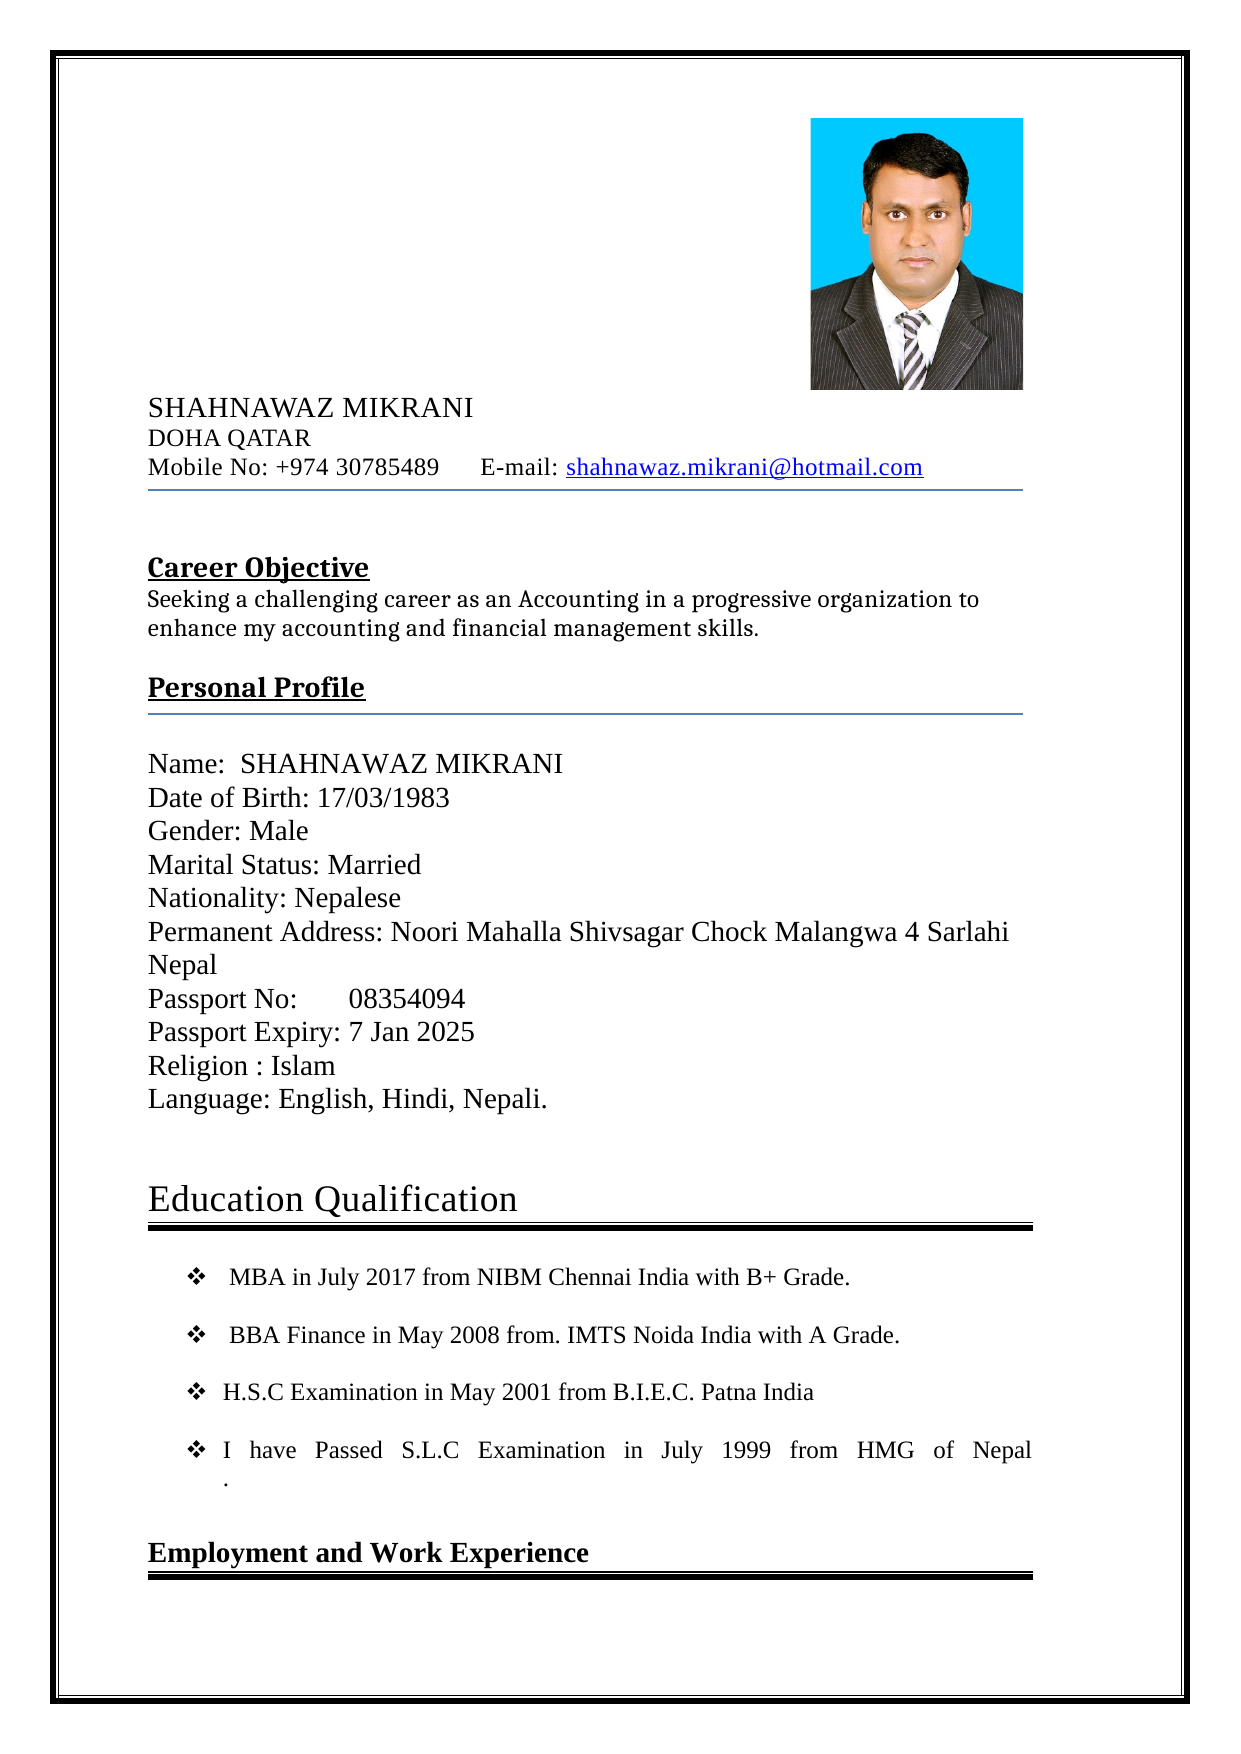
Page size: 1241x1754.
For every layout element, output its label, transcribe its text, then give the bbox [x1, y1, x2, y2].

list MBA in July 2017 from NIBM Chennai India with B+ Grade. [185, 1262, 1033, 1291]
text Permanent Address: Noori Mahalla Shivsagar Chock Malangwa 4 Sarlahi Nepal [148, 914, 1033, 981]
text Passport Expiry: 7 Jan 2025 [148, 1014, 1033, 1048]
text Nationality: Nepalese [148, 880, 1033, 914]
text Name: SHAHNAWAZ MIKRANI [148, 746, 1033, 780]
list I have Passed S.L.C Examination in July 1999 from HMG of Nepal . [185, 1435, 1033, 1492]
text Date of Birth: 17/03/1983 [148, 780, 1033, 813]
text Religion : Islam [148, 1048, 1033, 1082]
picture [810, 134, 1024, 390]
text Passport No: 08354094 [148, 981, 1033, 1014]
list BBA Finance in May 2008 from. IMTS Noida India with A Grade. [185, 1320, 1033, 1348]
text Language: English, Hindi, Nepali. [148, 1082, 1033, 1115]
text Marital Status: Married [148, 847, 1033, 880]
title Mobile No: +974 30785489 E-mail: shahnawaz.mikrani@hotmail.com [148, 452, 1023, 489]
title Seeking a challenging career as an Accounting in a progressive organization to enhance my accounting and financial management skills. [148, 585, 1023, 642]
text Employment and Work Experience [148, 1535, 1033, 1571]
title Career Objective [148, 551, 1023, 585]
title Personal Profile [148, 671, 1023, 713]
list H.S.C Examination in May 2001 from B.I.E.C. Patna India [185, 1377, 1033, 1406]
title Education Qualification [148, 1176, 1033, 1222]
text Gender: Male [148, 813, 1033, 847]
title SHAHNAWAZ MIKRANI DOHA QATAR [148, 390, 1023, 452]
